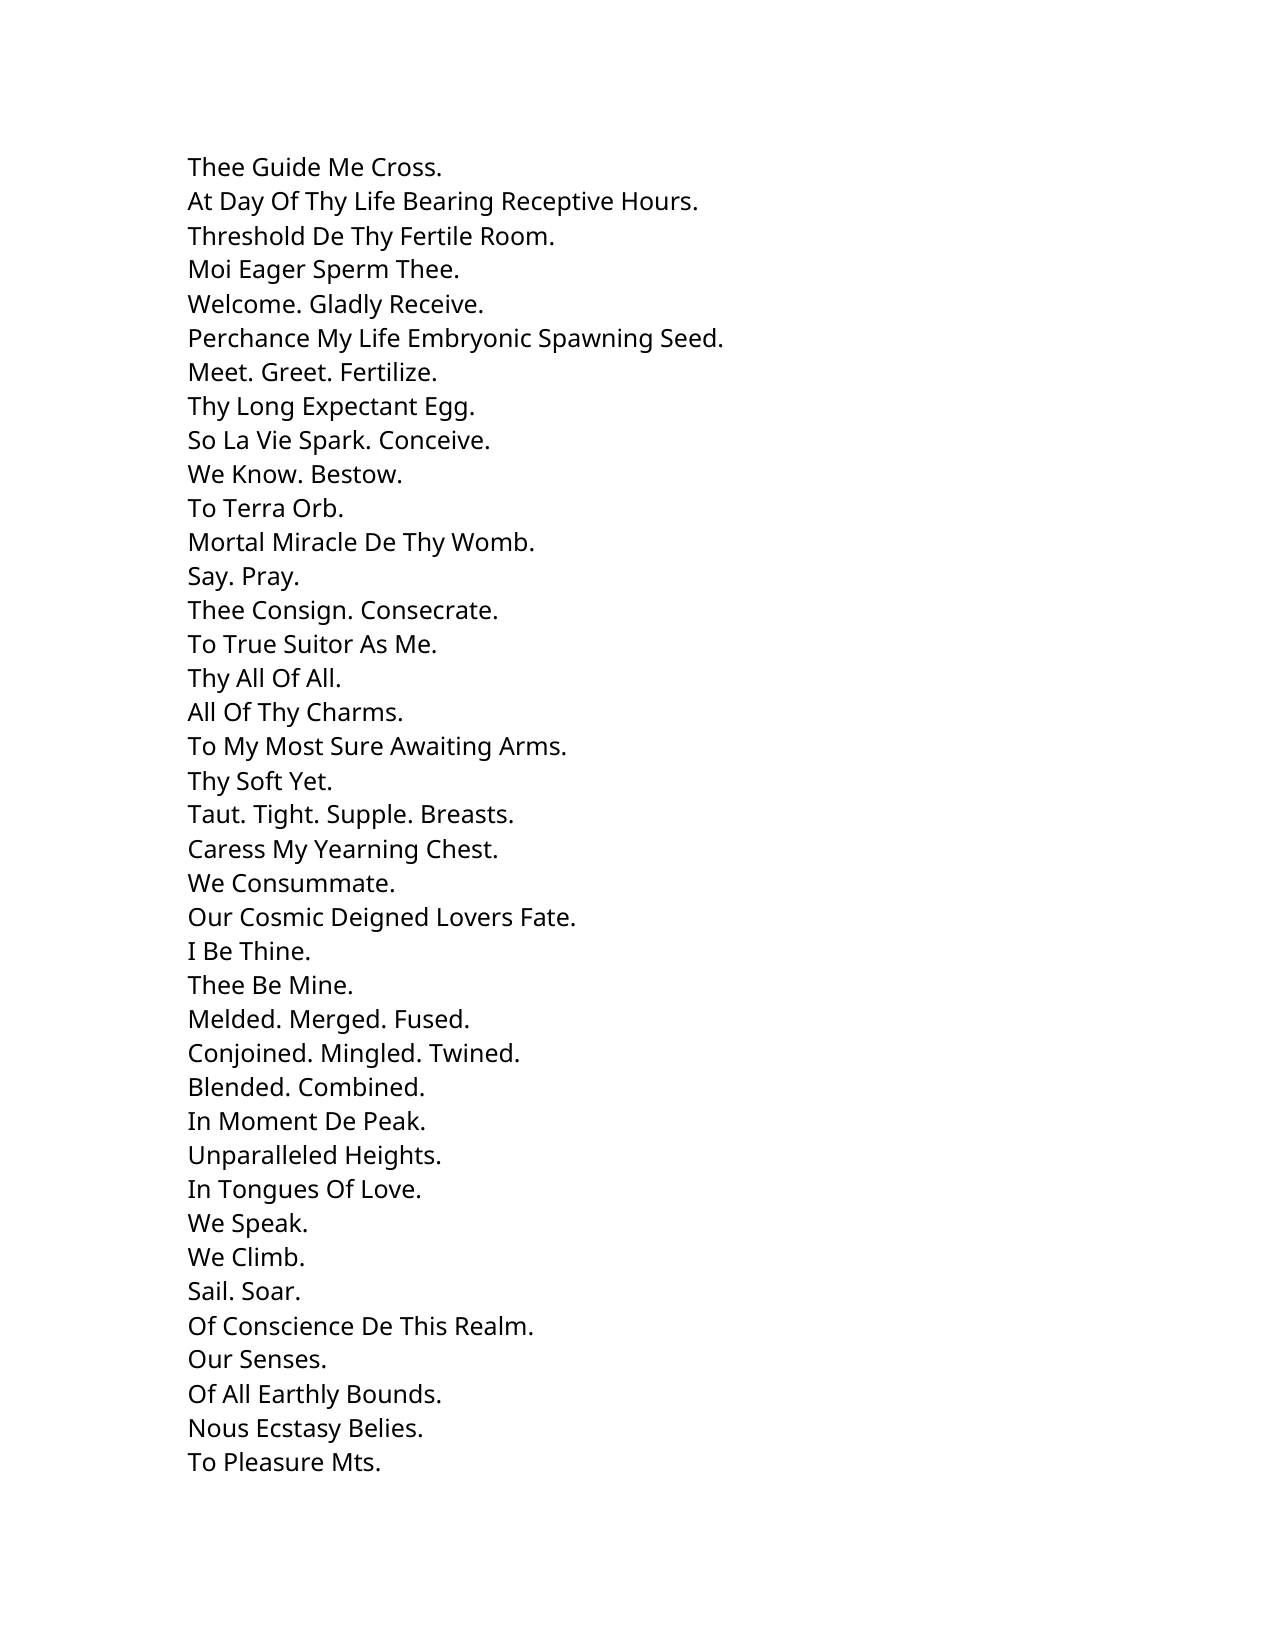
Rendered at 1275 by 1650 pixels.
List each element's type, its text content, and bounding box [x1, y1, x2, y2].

text Sail. Soar. [187, 1274, 1087, 1308]
text We Consummate. [187, 865, 1087, 899]
text Of All Earthly Bounds. [187, 1376, 1087, 1410]
text Melded. Merged. Fused. [187, 1002, 1087, 1036]
text Of Conscience De This Realm. [187, 1308, 1087, 1342]
text At Day Of Thy Life Bearing Receptive Hours. [187, 184, 1087, 218]
text In Tongues Of Love. [187, 1172, 1087, 1206]
text Our Cosmic Deigned Lovers Fate. [187, 899, 1087, 933]
text To Pleasure Mts. [187, 1444, 1087, 1478]
text In Moment De Peak. [187, 1104, 1087, 1138]
text We Know. Bestow. [187, 457, 1087, 491]
text We Climb. [187, 1240, 1087, 1274]
text Say. Pray. [187, 559, 1087, 593]
text Taut. Tight. Supple. Breasts. [187, 797, 1087, 831]
text Thee Guide Me Cross. [187, 150, 1087, 184]
text Meet. Greet. Fertilize. [187, 354, 1087, 388]
text To Terra Orb. [187, 491, 1087, 525]
text Thy Soft Yet. [187, 763, 1087, 797]
text Blended. Combined. [187, 1070, 1087, 1104]
text Thee Be Mine. [187, 967, 1087, 1002]
text Caress My Yearning Chest. [187, 831, 1087, 865]
text So La Vie Spark. Conceive. [187, 422, 1087, 457]
text To My Most Sure Awaiting Arms. [187, 729, 1087, 763]
text We Speak. [187, 1206, 1087, 1240]
text Moi Eager Sperm Thee. [187, 252, 1087, 286]
text Welcome. Gladly Receive. [187, 286, 1087, 320]
text Unparalleled Heights. [187, 1138, 1087, 1172]
text Threshold De Thy Fertile Room. [187, 218, 1087, 252]
text To True Suitor As Me. [187, 627, 1087, 661]
text Thy Long Expectant Egg. [187, 388, 1087, 422]
text Thy All Of All. [187, 661, 1087, 695]
text Mortal Miracle De Thy Womb. [187, 525, 1087, 559]
text All Of Thy Charms. [187, 695, 1087, 729]
text Conjoined. Mingled. Twined. [187, 1036, 1087, 1070]
text Perchance My Life Embryonic Spawning Seed. [187, 320, 1087, 354]
text Nous Ecstasy Belies. [187, 1410, 1087, 1444]
text Thee Consign. Consecrate. [187, 593, 1087, 627]
text I Be Thine. [187, 933, 1087, 967]
text Our Senses. [187, 1342, 1087, 1376]
